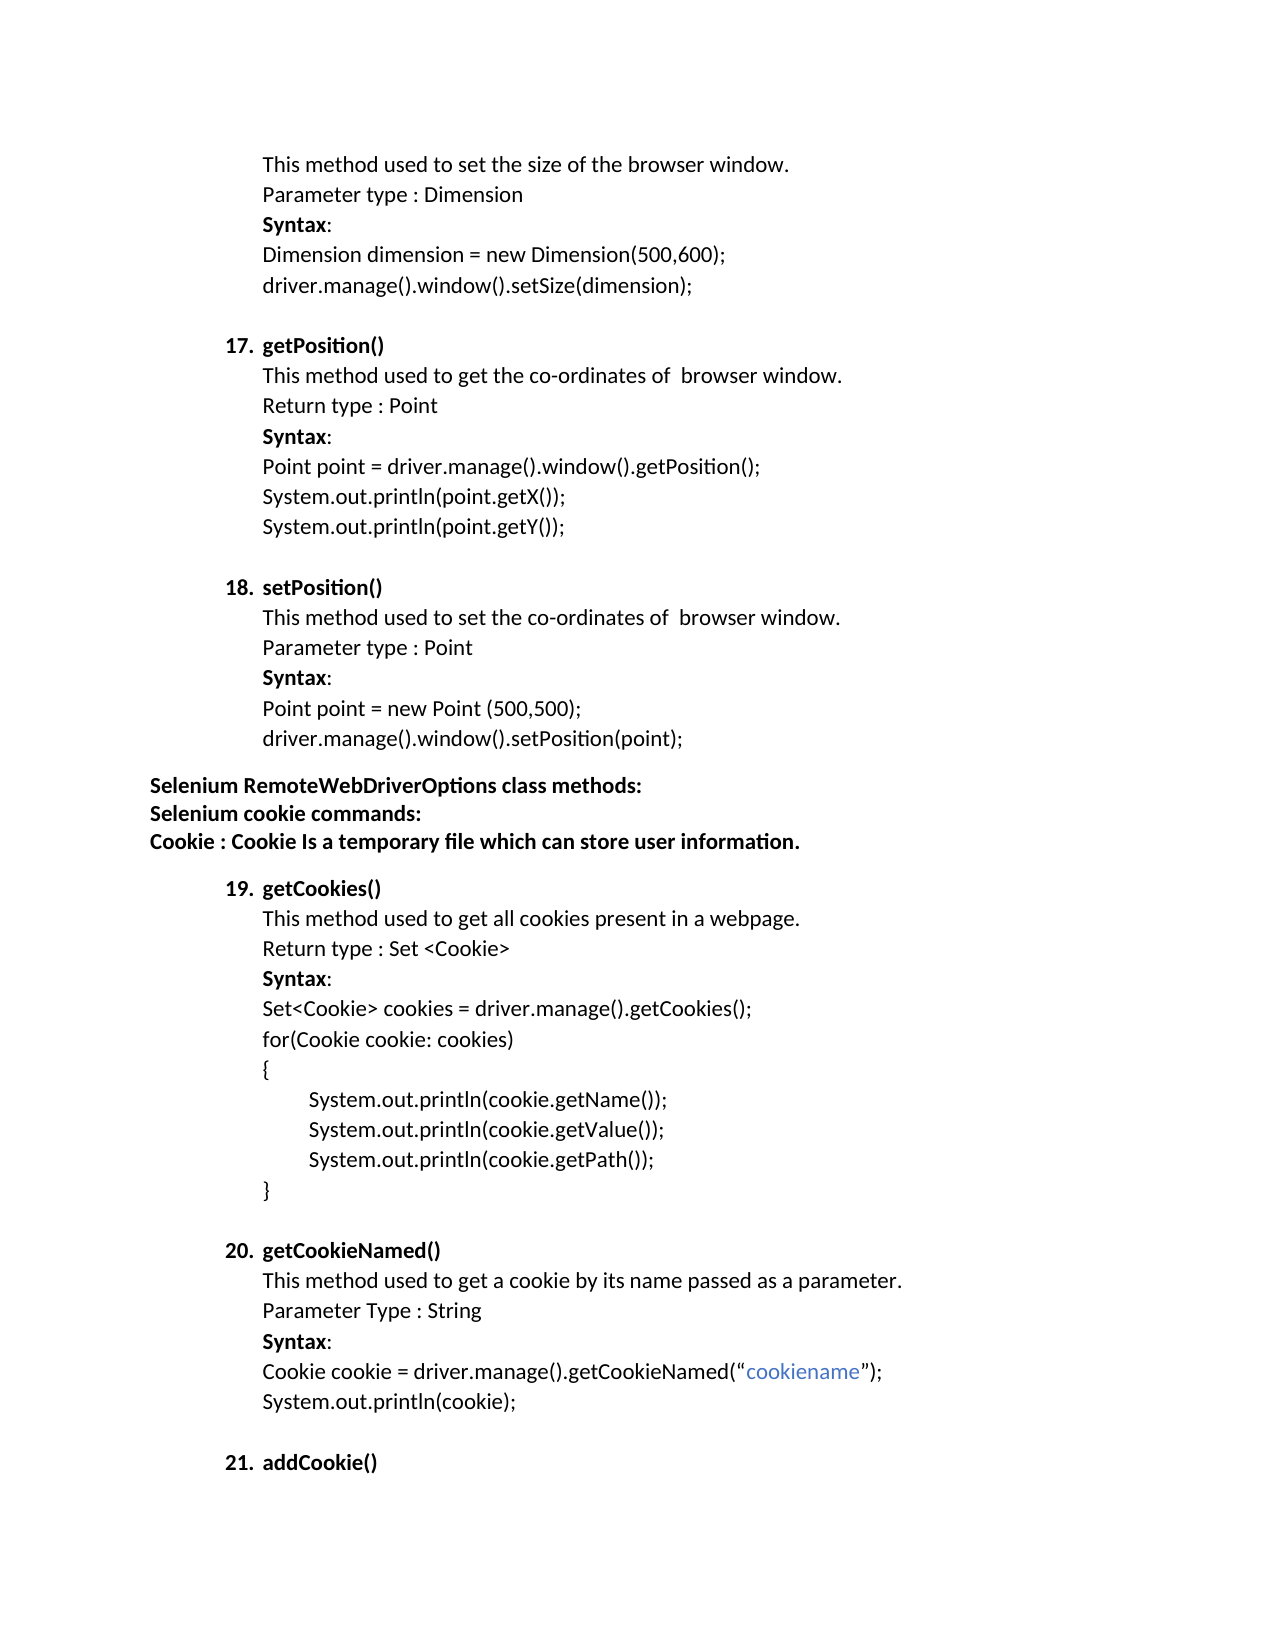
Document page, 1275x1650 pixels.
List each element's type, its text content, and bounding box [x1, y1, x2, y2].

list Cookie cookie = driver.manage().getCookieNamed(“cookiename”); [262, 1357, 1125, 1385]
list { [262, 1055, 1125, 1083]
list This method used to set the co-ordinates of browser window. [262, 603, 1125, 631]
list getCookieNamed() [225, 1236, 1125, 1264]
list Parameter type : Point [262, 633, 1125, 661]
list This method used to set the size of the browser window. [262, 150, 1125, 178]
text Cookie : Cookie Is a temporary file which can store user information. [150, 827, 1125, 855]
list System.out.println(cookie.getValue()); [262, 1115, 1125, 1143]
list This method used to get the co-ordinates of browser window. [262, 361, 1125, 389]
text Selenium RemoteWebDriverOptions class methods: [150, 771, 1125, 799]
list Parameter type : Dimension [262, 180, 1125, 208]
list Parameter Type : String [262, 1297, 1125, 1325]
list Set<Cookie> cookies = driver.manage().getCookies(); [262, 994, 1125, 1023]
text Selenium cookie commands: [150, 799, 1125, 827]
list This method used to get a cookie by its name passed as a parameter. [262, 1266, 1125, 1294]
list setPosition() [225, 573, 1125, 601]
list Syntax: [262, 663, 1125, 692]
list System.out.println(point.getY()); [262, 512, 1125, 541]
list Point point = driver.manage().window().getPosition(); [262, 452, 1125, 480]
list } [262, 1176, 1125, 1204]
list driver.manage().window().setSize(dimension); [262, 271, 1125, 299]
list Point point = new Point (500,500); [262, 694, 1125, 722]
list System.out.println(cookie); [262, 1387, 1125, 1415]
list Syntax: [262, 210, 1125, 238]
list System.out.println(point.getX()); [262, 482, 1125, 510]
list System.out.println(cookie.getPath()); [262, 1146, 1125, 1174]
list Return type : Point [262, 392, 1125, 420]
list Syntax: [262, 1327, 1125, 1355]
list getPosition() [225, 331, 1125, 359]
list Syntax: [262, 964, 1125, 992]
list for(Cookie cookie: cookies) [262, 1025, 1125, 1053]
list This method used to get all cookies present in a webpage. [262, 904, 1125, 932]
list System.out.println(cookie.getName()); [262, 1085, 1125, 1113]
list getCookies() [225, 874, 1125, 902]
list Return type : Set <Cookie> [262, 934, 1125, 962]
list driver.manage().window().setPosition(point); [262, 724, 1125, 752]
list Syntax: [262, 422, 1125, 450]
list addCookie() [225, 1448, 1125, 1476]
list Dimension dimension = new Dimension(500,600); [262, 241, 1125, 269]
